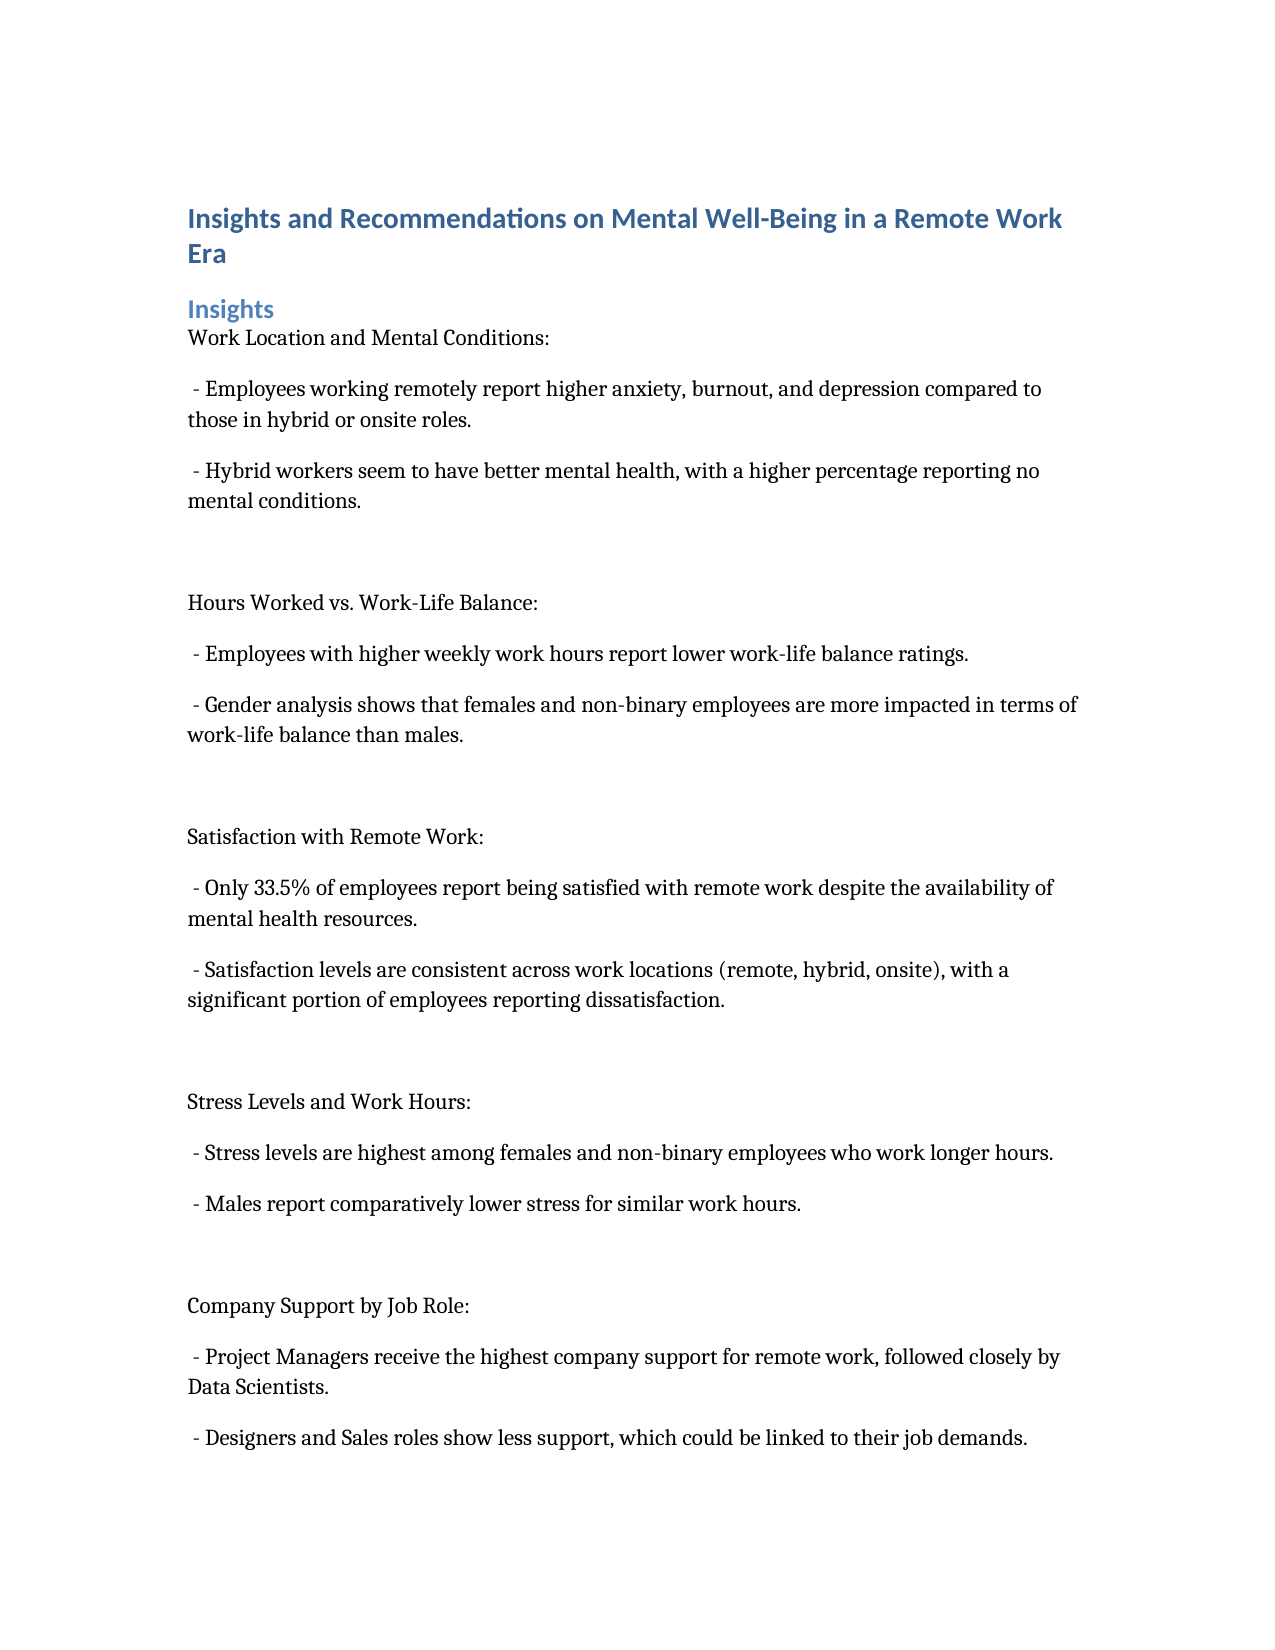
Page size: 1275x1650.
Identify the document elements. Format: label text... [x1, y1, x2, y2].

text - Employees with higher weekly work hours report lower work-life balance ratings. [187, 641, 1087, 667]
text - Males report comparatively lower stress for similar work hours. [187, 1191, 1087, 1217]
text - Gender analysis shows that females and non-binary employees are more impacted in terms of work-life balance than males. [187, 692, 1087, 748]
text - Designers and Sales roles show less support, which could be linked to their job demands. [187, 1425, 1087, 1451]
text - Stress levels are highest among females and non-binary employees who work longer hours. [187, 1140, 1087, 1166]
subtitle Insights and Recommendations on Mental Well-Being in a Remote Work Era [187, 200, 1087, 271]
text - Satisfaction levels are consistent across work locations (remote, hybrid, onsite), with a significant portion of employees reporting dissatisfaction. [187, 956, 1087, 1013]
text - Project Managers receive the highest company support for remote work, followed closely by Data Scientists. [187, 1344, 1087, 1400]
text Company Support by Job Role: [187, 1293, 1087, 1319]
text - Only 33.5% of employees report being satisfied with remote work despite the availability of mental health resources. [187, 875, 1087, 932]
text - Employees working remotely report higher anxiety, burnout, and depression compared to those in hybrid or onsite roles. [187, 376, 1087, 433]
subtitle Insights [187, 292, 1087, 325]
text Work Location and Mental Conditions: [187, 325, 1087, 351]
text Stress Levels and Work Hours: [187, 1089, 1087, 1115]
text Satisfaction with Remote Work: [187, 824, 1087, 850]
text - Hybrid workers seem to have better mental health, with a higher percentage reporting no mental conditions. [187, 457, 1087, 514]
text Hours Worked vs. Work-Life Balance: [187, 590, 1087, 616]
